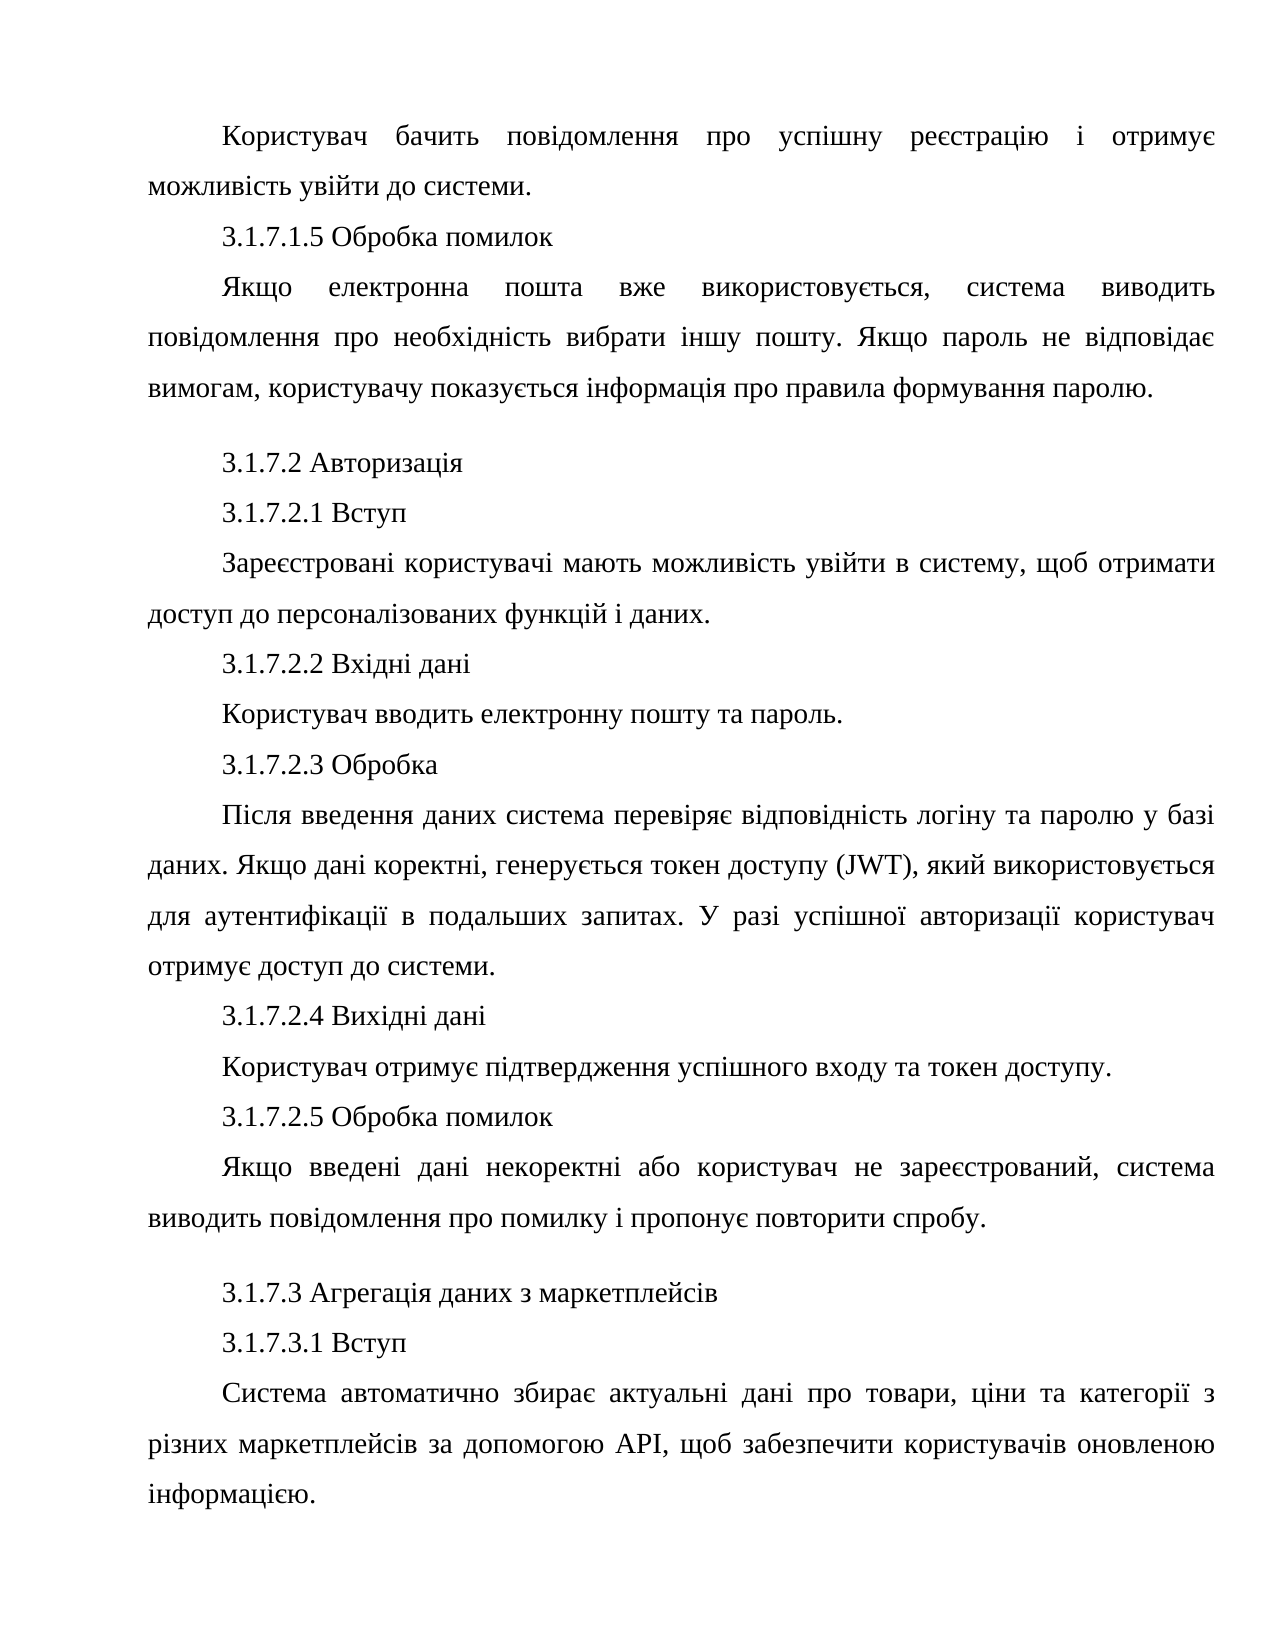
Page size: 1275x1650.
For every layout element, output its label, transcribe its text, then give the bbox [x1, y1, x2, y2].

text Користувач вводить електронну пошту та пароль. [148, 697, 1216, 730]
text 3.1.7.2.4 Вихідні дані [148, 998, 1216, 1032]
text Система автоматично збирає актуальні дані про товари, ціни та категорії з різних маркетплейсів за допомогою API, щоб забезпечити користувачів оновленою інформацією. [148, 1376, 1216, 1510]
text 3.1.7.2.5 Обробка помилок [148, 1099, 1216, 1133]
text Після введення даних система перевіряє відповідність логіну та паролю у базі даних. Якщо дані коректні, генерується токен доступу (JWT), який використовується для аутентифікації в подальших запитах. У разі успішної авторизації користувач отримує доступ до системи. [148, 797, 1216, 982]
text 3.1.7.2.2 Вхідні дані [148, 646, 1216, 680]
text 3.1.7.2.3 Обробка [148, 747, 1216, 780]
text Якщо електронна пошта вже використовується, система виводить повідомлення про необхідність вибрати іншу пошту. Якщо пароль не відповідає вимогам, користувачу показується інформація про правила формування паролю. [148, 269, 1216, 403]
text 3.1.7.1.5 Обробка помилок [148, 219, 1216, 252]
text 3.1.7.2.1 Вступ [148, 495, 1216, 529]
text Якщо введені дані некоректні або користувач не зареєстрований, система виводить повідомлення про помилку і пропонує повторити спробу. [148, 1149, 1216, 1233]
text 3.1.7.3 Агрегація даних з маркетплейсів [148, 1275, 1216, 1308]
text Користувач бачить повідомлення про успішну реєстрацію і отримує можливість увійти до системи. [148, 118, 1216, 202]
text 3.1.7.2 Авторизація [148, 445, 1216, 478]
text Користувач отримує підтвердження успішного входу та токен доступу. [148, 1049, 1216, 1082]
text Зареєстровані користувачі мають можливість увійти в систему, щоб отримати доступ до персоналізованих функцій і даних. [148, 546, 1216, 629]
text 3.1.7.3.1 Вступ [148, 1325, 1216, 1359]
